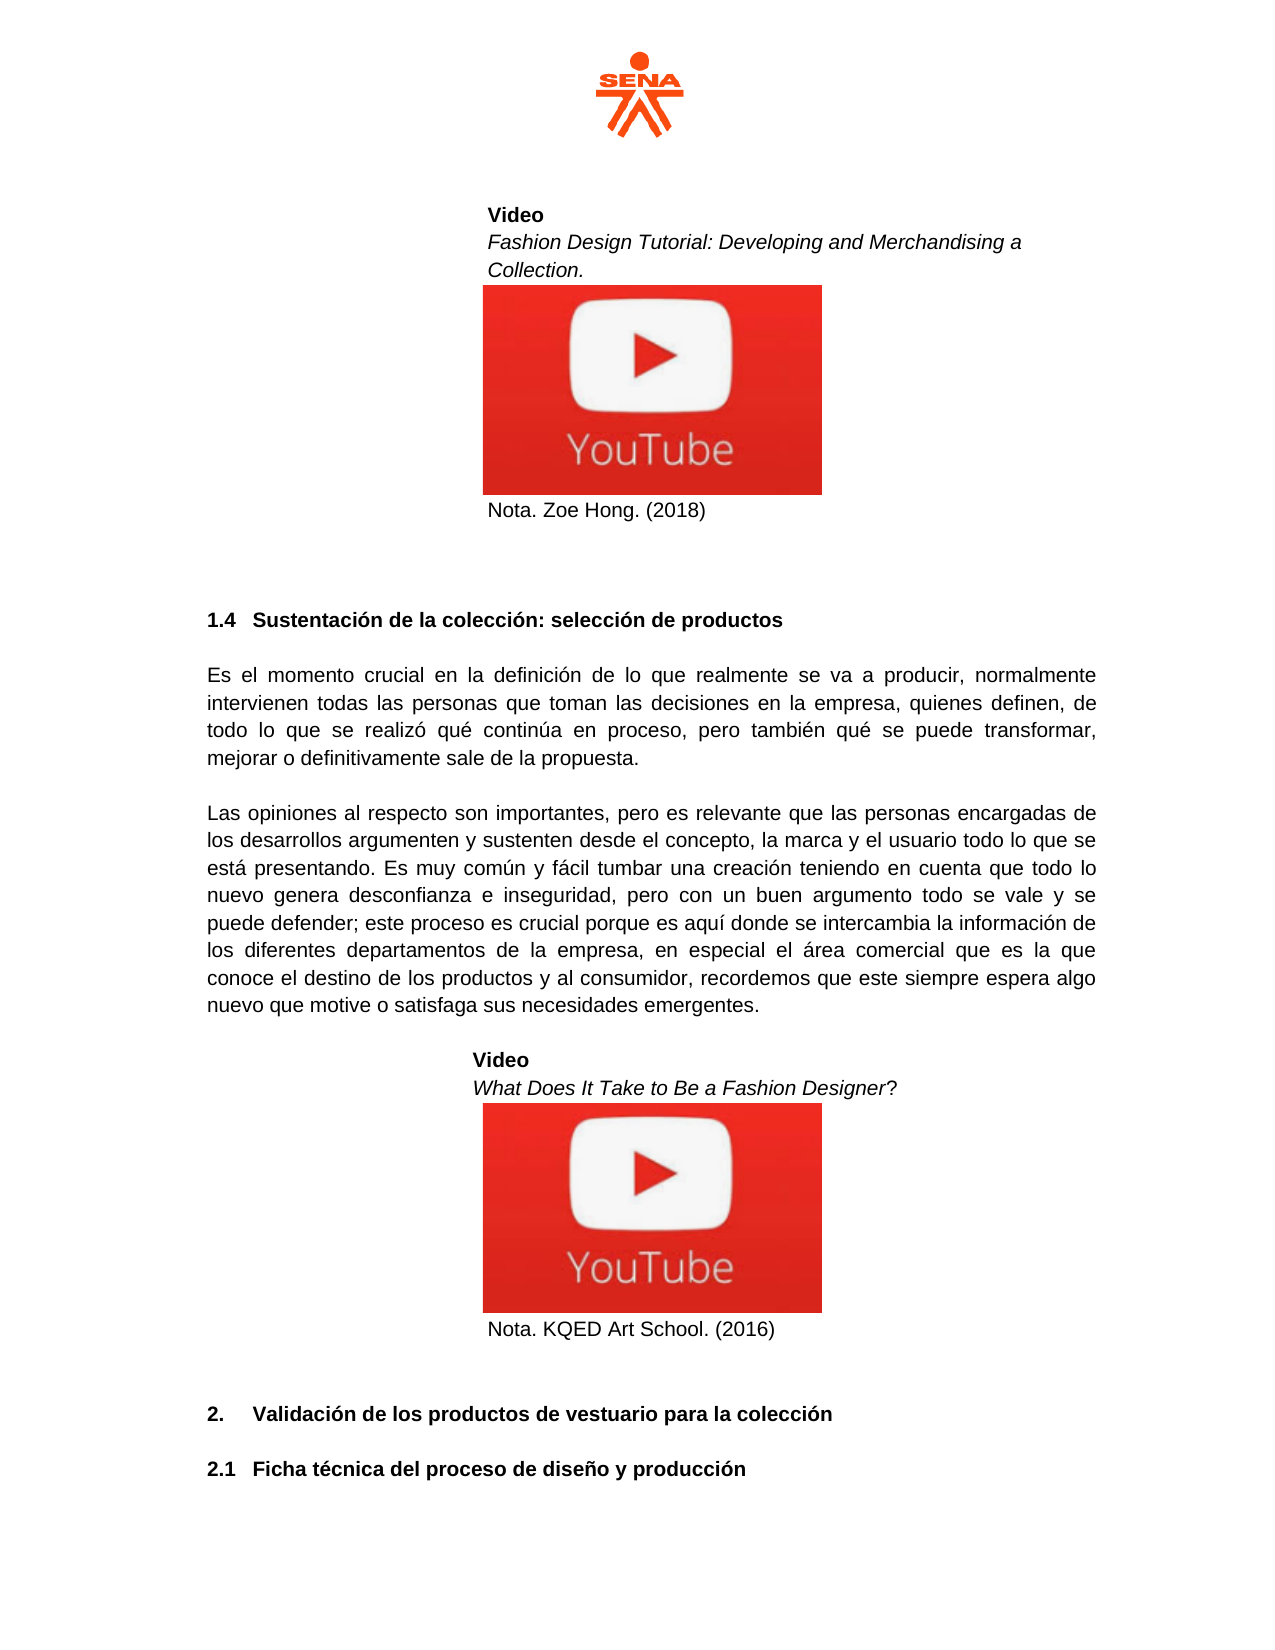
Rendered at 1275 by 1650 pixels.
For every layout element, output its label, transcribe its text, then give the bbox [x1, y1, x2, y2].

text Nota. KQED Art School. (2016) [207, 1317, 1098, 1341]
text Fashion Design Tutorial: Developing and Merchandising a Collection. [487, 230, 1098, 282]
picture [585, 48, 690, 142]
text 1.4 Sustentación de la colección: selección de productos [207, 608, 1098, 632]
text Es el momento crucial en la definición de lo que realmente se va a producir, normalmente intervienen todas las personas que toman las decisiones en la empresa, quienes definen, de todo lo que se realizó qué continúa en proceso, pero también qué se puede transformar, mejorar o definitivamente sale de la propuesta. [207, 663, 1098, 770]
picture [482, 285, 822, 495]
text What Does It Take to Be a Fashion Designer? [207, 1076, 1098, 1100]
text Video [487, 203, 1098, 227]
text 2. Validación de los productos de vestuario para la colección [207, 1402, 1098, 1426]
picture [482, 1103, 822, 1313]
text 2.1 Ficha técnica del proceso de diseño y producción [207, 1457, 1098, 1481]
text Las opiniones al respecto son importantes, pero es relevante que las personas encargadas de los desarrollos argumenten y sustenten desde el concepto, la marca y el usuario todo lo que se está presentando. Es muy común y fácil tumbar una creación teniendo en cuenta que todo lo nuevo genera desconfianza e inseguridad, pero con un buen argumento todo se vale y se puede defender; este proceso es crucial porque es aquí donde se intercambia la información de los diferentes departamentos de la empresa, en especial el área comercial que es la que conoce el destino de los productos y al consumidor, recordemos que este siempre espera algo nuevo que motive o satisfaga sus necesidades emergentes. [207, 801, 1098, 1017]
text Nota. Zoe Hong. (2018) [177, 498, 1098, 522]
text Video [207, 1048, 1098, 1072]
